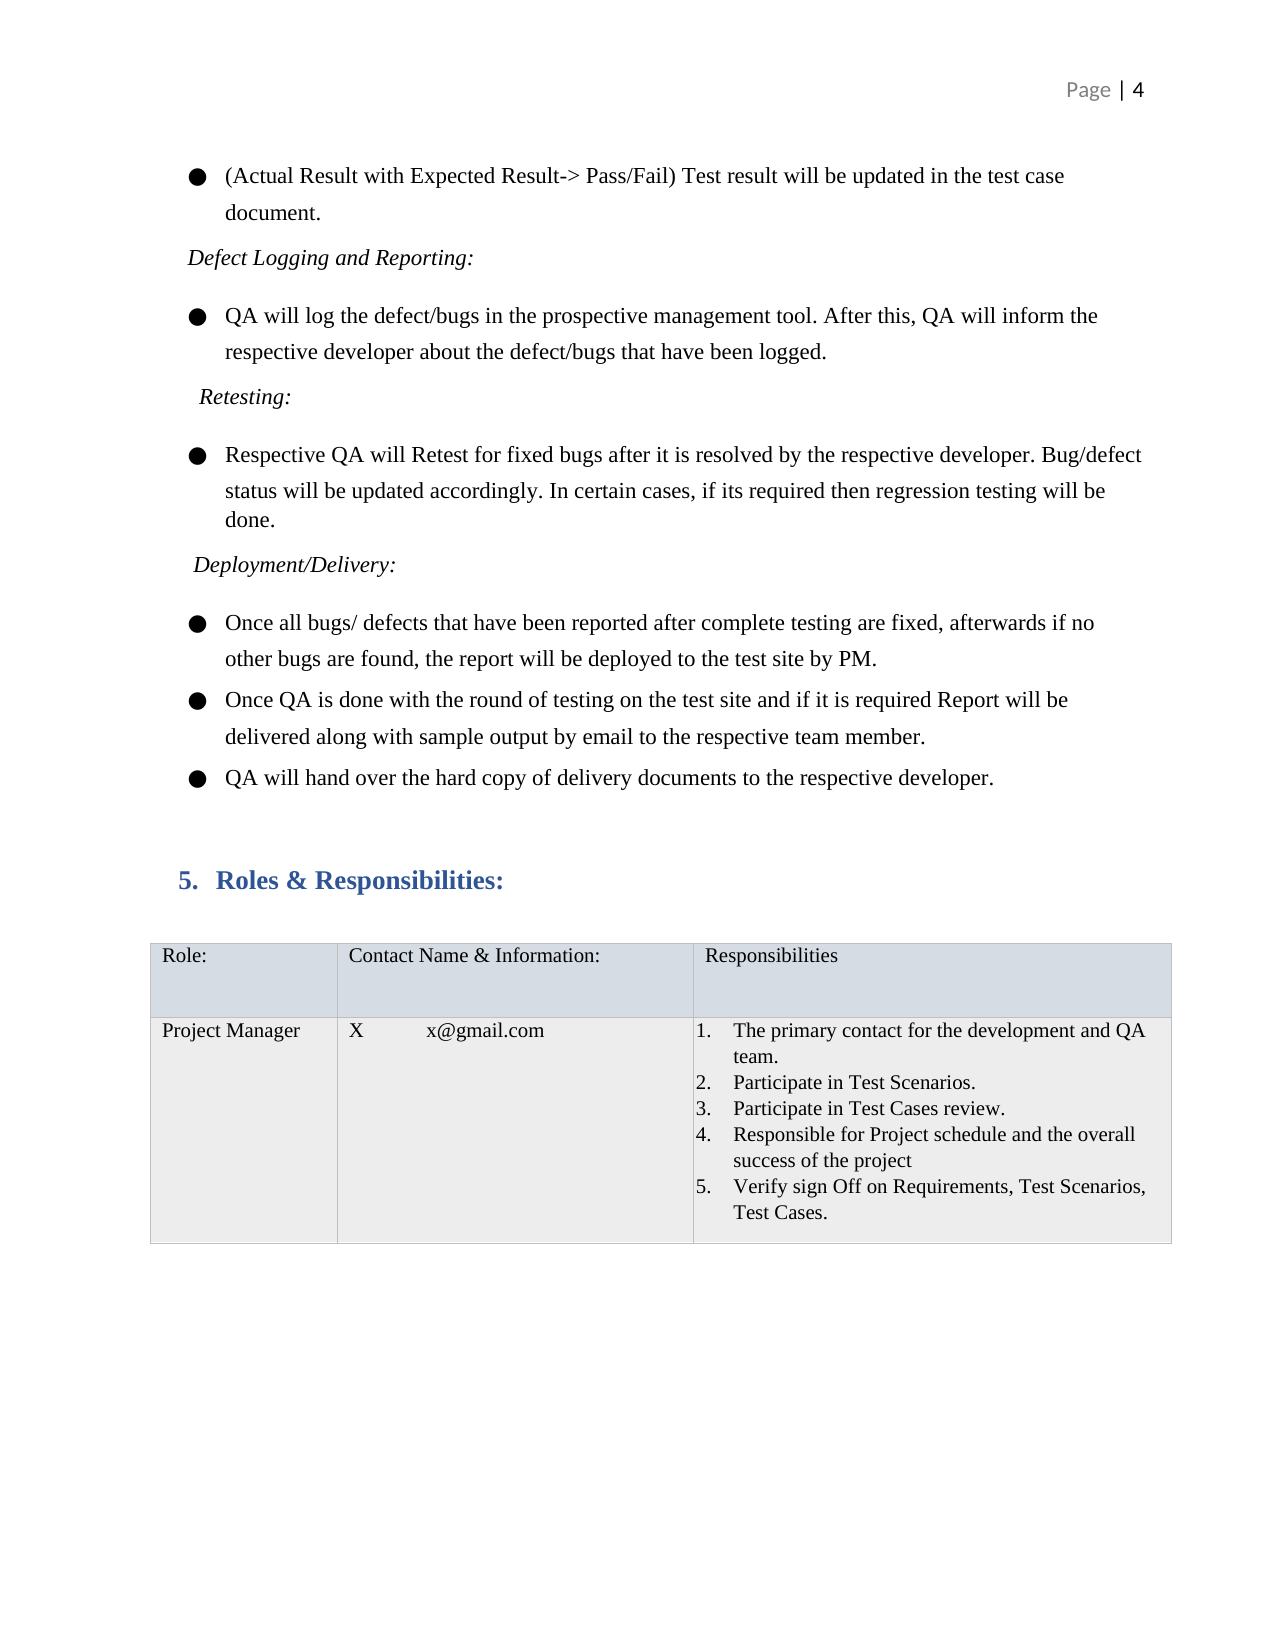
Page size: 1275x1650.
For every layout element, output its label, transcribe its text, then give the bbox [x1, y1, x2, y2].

list QA will hand over the hard copy of delivery documents to the respective developer. [187, 751, 1144, 798]
subtitle Roles & Responsibilities: [178, 864, 1144, 895]
table_header Role: [151, 944, 337, 1017]
table_cell Project Manager [151, 1018, 337, 1242]
list Respective QA will Retest for fixed bugs after it is resolved by the respective developer. Bug/defect status will be updated accordingly. In certain cases, if its required then regression testing will be done. [187, 428, 1144, 532]
list Once QA is done with the round of testing on the test site and if it is required Report will be delivered along with sample output by email to the respective team member. [187, 674, 1144, 749]
table_cell X x@gmail.com [338, 1018, 693, 1242]
list (Actual Result with Expected Result-> Pass/Fail) Test result will be updated in the test case document. [187, 150, 1144, 225]
text Retesting: [187, 383, 1144, 410]
table_cell The primary contact for the development and QA team. Participate in Test Scenarios. Participate in Test Cases review. Responsible for Project schedule and the overall success of the project Verify sign Off on Requirements, Test Scenarios, Test Cases. [694, 1018, 1171, 1242]
text Defect Logging and Reporting: [187, 244, 1144, 271]
list Once all bugs/ defects that have been reported after complete testing are fixed, afterwards if no other bugs are found, the report will be deployed to the test site by PM. [187, 596, 1144, 672]
list QA will log the defect/bugs in the prospective management tool. After this, QA will inform the respective developer about the defect/bugs that have been logged. [187, 289, 1144, 365]
table_header Contact Name & Information: [338, 944, 693, 1017]
text Deployment/Delivery: [187, 551, 1144, 577]
table_header Responsibilities [694, 944, 1171, 1017]
